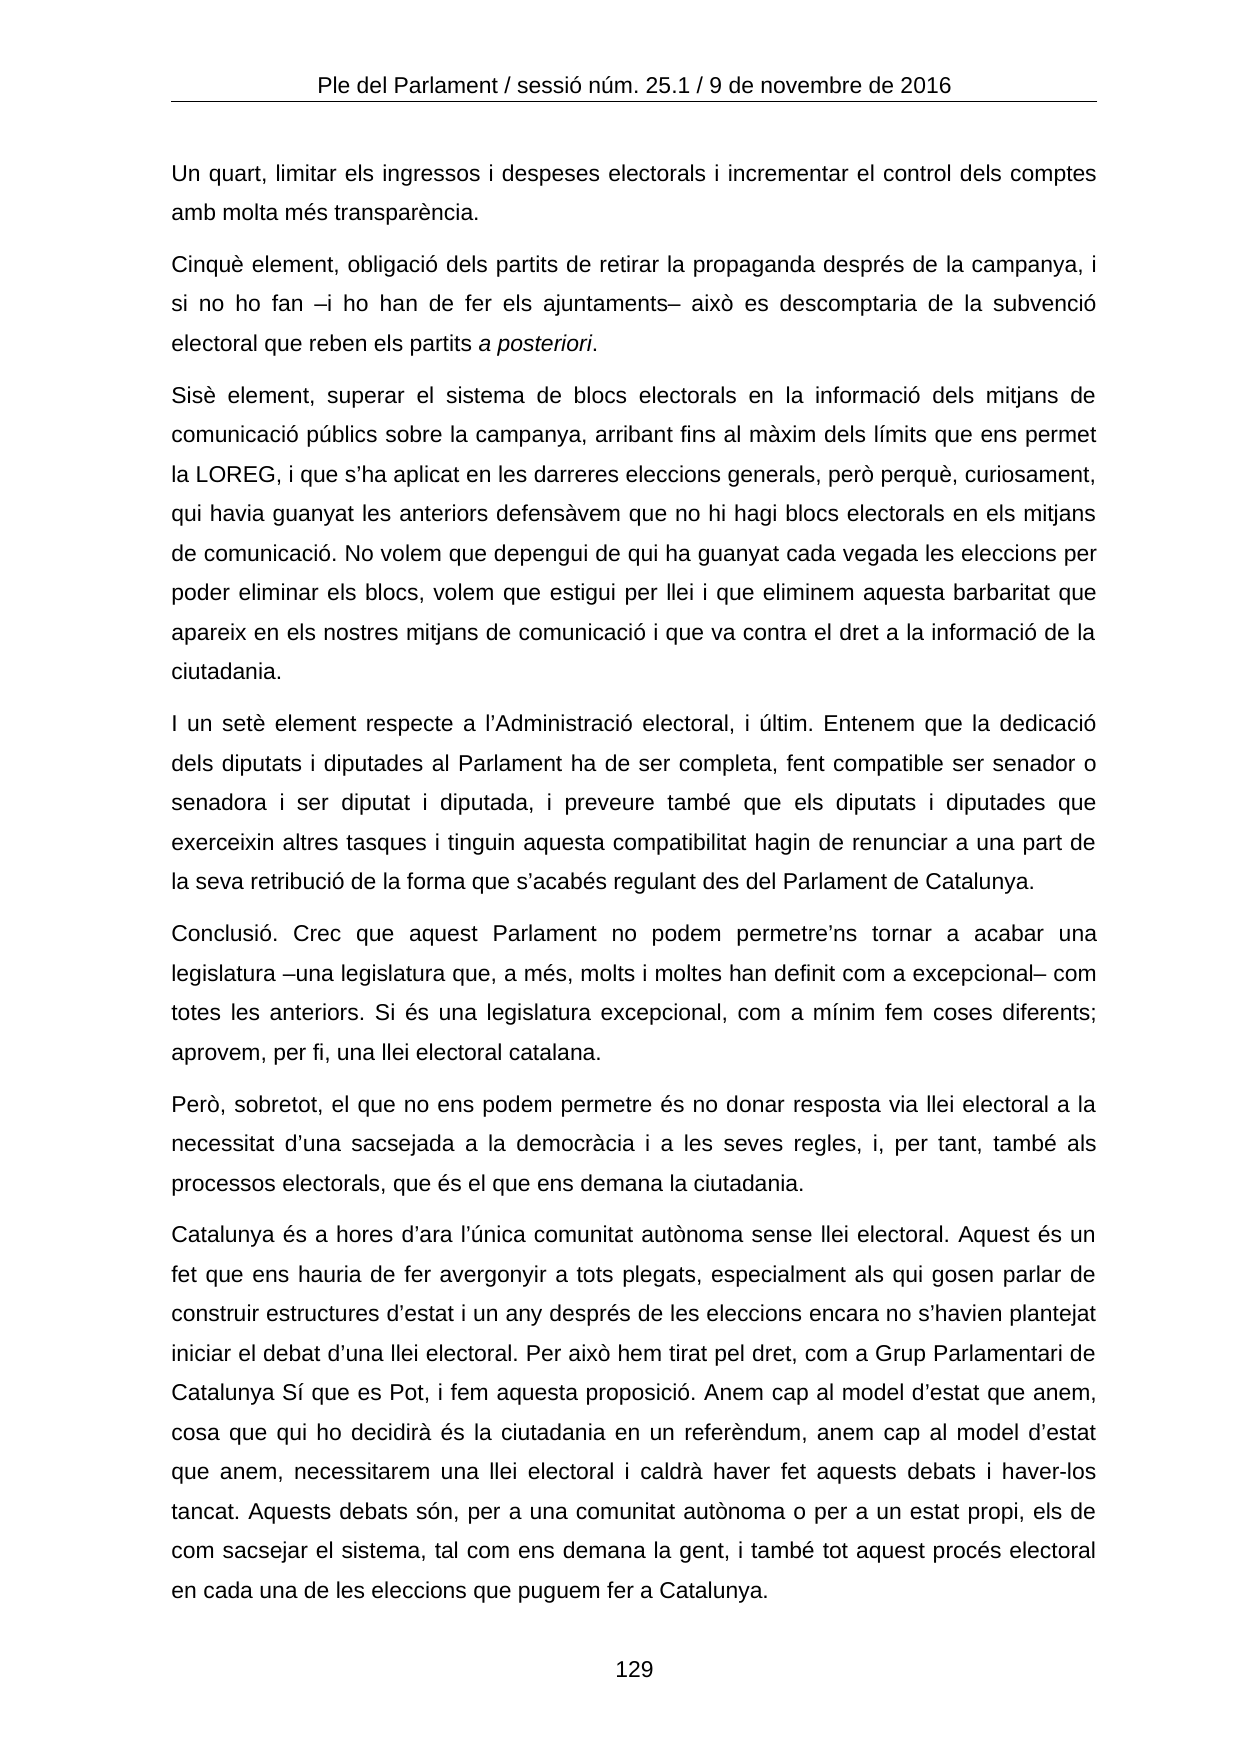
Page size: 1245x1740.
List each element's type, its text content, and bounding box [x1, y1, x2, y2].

text Sisè element, superar el sistema de blocs electorals en la informació dels mitjans de comunicació públics sobre la campanya, arribant fins al màxim dels límits que ens permet la LOREG, i que s’ha aplicat en les darreres eleccions generals, però perquè, curiosament, qui havia guanyat les anteriors defensàvem que no hi hagi blocs electorals en els mitjans de comunicació. No volem que depengui de qui ha guanyat cada vegada les eleccions per poder eliminar els blocs, volem que estigui per llei i que eliminem aquesta barbaritat que apareix en els nostres mitjans de comunicació i que va contra el dret a la informació de la ciutadania. [171, 382, 1097, 684]
text Però, sobretot, el que no ens podem permetre és no donar resposta via llei electoral a la necessitat d’una sacsejada a la democràcia i a les seves regles, i, per tant, també als processos electorals, que és el que ens demana la ciutadania. [171, 1091, 1097, 1196]
text Cinquè element, obligació dels partits de retirar la propaganda després de la campanya, i si no ho fan –i ho han de fer els ajuntaments– això es descomptaria de la subvenció electoral que reben els partits a posteriori. [171, 251, 1097, 356]
text Conclusió. Crec que aquest Parlament no podem permetre’ns tornar a acabar una legislatura –una legislatura que, a més, molts i moltes han definit com a excepcional– com totes les anteriors. Si és una legislatura excepcional, com a mínim fem coses diferents; aprovem, per fi, una llei electoral catalana. [171, 920, 1097, 1065]
text Un quart, limitar els ingressos i despeses electorals i incrementar el control dels comptes amb molta més transparència. [171, 159, 1097, 225]
text Catalunya és a hores d’ara l’única comunitat autònoma sense llei electoral. Aquest és un fet que ens hauria de fer avergonyir a tots plegats, especialment als qui gosen parlar de construir estructures d’estat i un any després de les eleccions encara no s’havien plantejat iniciar el debat d’una llei electoral. Per això hem tirat pel dret, com a Grup Parlamentari de Catalunya Sí que es Pot, i fem aquesta proposició. Anem cap al model d’estat que anem, cosa que qui ho decidirà és la ciutadania en un referèndum, anem cap al model d’estat que anem, necessitarem una llei electoral i caldrà haver fet aquests debats i haver-los tancat. Aquests debats són, per a una comunitat autònoma o per a un estat propi, els de com sacsejar el sistema, tal com ens demana la gent, i també tot aquest procés electoral en cada una de les eleccions que puguem fer a Catalunya. [171, 1221, 1097, 1603]
text I un setè element respecte a l’Administració electoral, i últim. Entenem que la dedicació dels diputats i diputades al Parlament ha de ser completa, fent compatible ser senador o senadora i ser diputat i diputada, i preveure també que els diputats i diputades que exerceixin altres tasques i tinguin aquesta compatibilitat hagin de renunciar a una part de la seva retribució de la forma que s’acabés regulant des del Parlament de Catalunya. [171, 710, 1097, 894]
